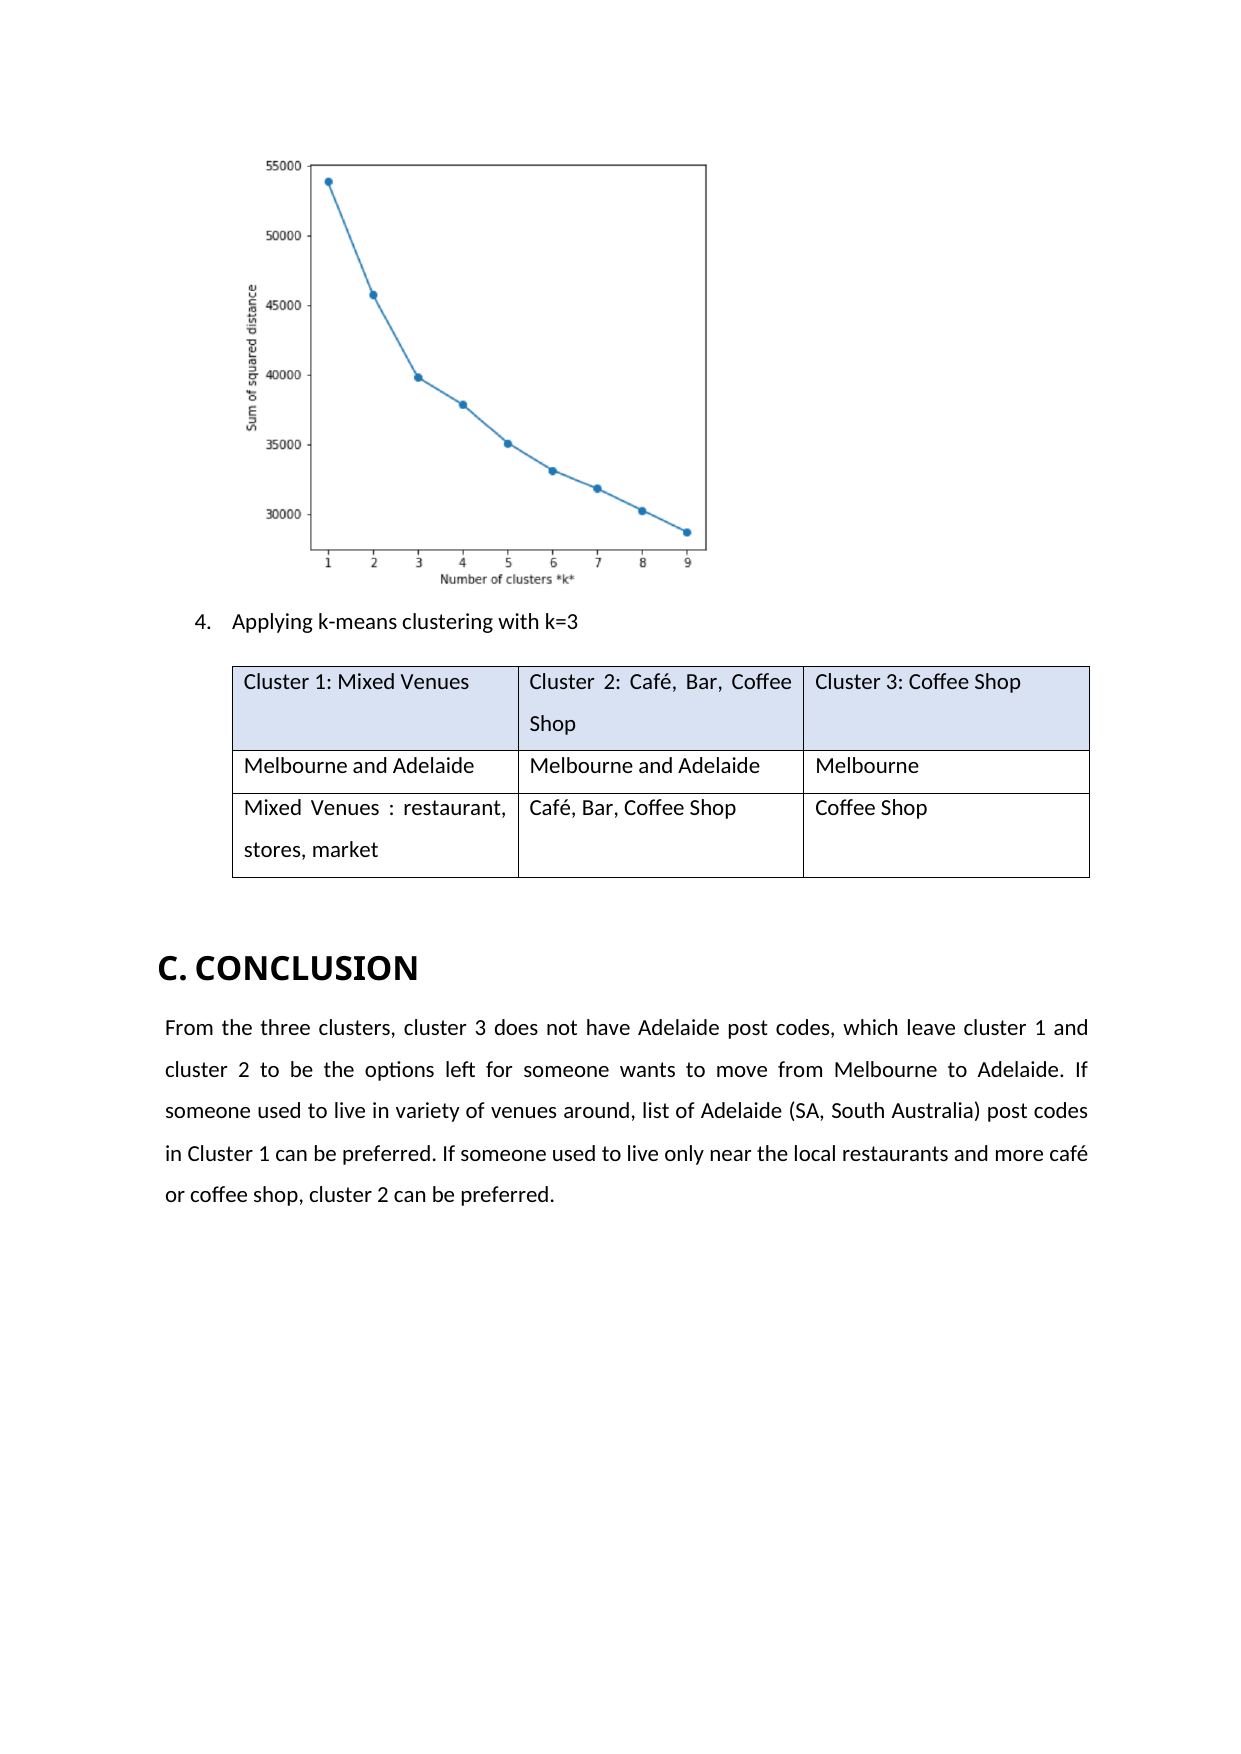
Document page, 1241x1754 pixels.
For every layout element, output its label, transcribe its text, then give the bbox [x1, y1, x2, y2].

table_cell Melbourne and Adelaide [519, 751, 803, 792]
table_header Cluster 2: Café, Bar, Coffee Shop [519, 667, 803, 750]
picture [231, 150, 716, 594]
list Applying k-means clustering with k=3 [194, 607, 1090, 635]
table_header Cluster 3: Coffee Shop [804, 667, 1089, 750]
table_cell Mixed Venues : restaurant, stores, market [233, 794, 518, 877]
table_cell Café, Bar, Coffee Shop [519, 794, 803, 877]
subtitle CONCLUSION [157, 944, 1090, 990]
table_header Cluster 1: Mixed Venues [233, 667, 518, 750]
table_cell Melbourne and Adelaide [233, 751, 518, 792]
table_cell Coffee Shop [804, 794, 1089, 877]
text From the three clusters, cluster 3 does not have Adelaide post codes, which leave cluster 1 and cluster 2 to be the options left for someone wants to move from Melbourne to Adelaide. If someone used to live in variety of venues around, list of Adelaide (SA, South Australia) post codes in Cluster 1 can be preferred. If someone used to live only near the local restaurants and more café or coffee shop, cluster 2 can be preferred. [165, 1013, 1090, 1209]
table_cell Melbourne [804, 751, 1089, 792]
